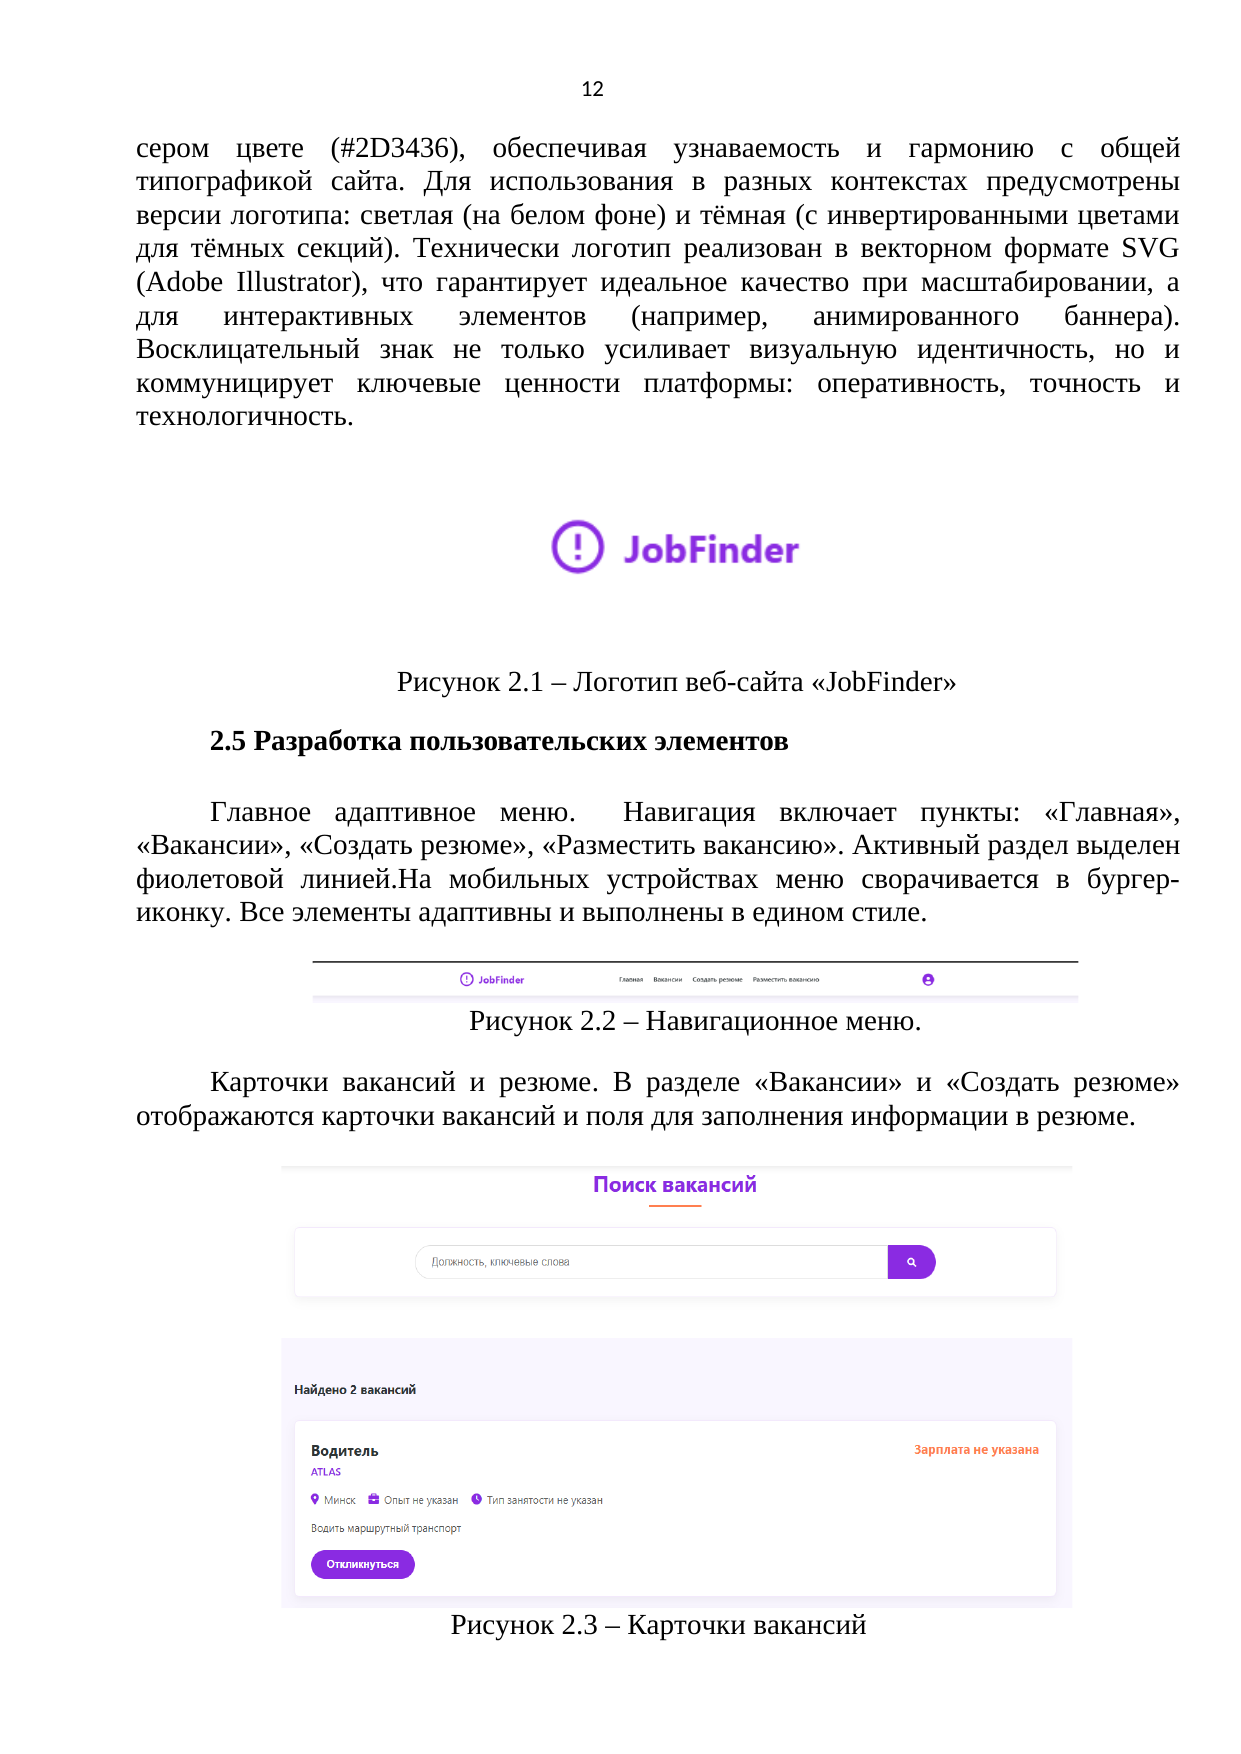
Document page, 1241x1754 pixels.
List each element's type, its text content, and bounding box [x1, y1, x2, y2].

picture [525, 498, 829, 598]
text 2.5 Разработка пользовательских элементов [136, 723, 1181, 756]
text Рисунок 2.1 – Логотип веб-сайта «JobFinder» [136, 664, 1181, 698]
text Карточки вакансий и резюме. В разделе «Вакансии» и «Создать резюме» отображаются карточки вакансий и поля для заполнения информации в резюме. [136, 1064, 1181, 1131]
text Главное адаптивное меню. Навигация включает пункты: «Главная», «Вакансии», «Создать резюме», «Разместить вакансию». Активный раздел выделен фиолетовой линией.На мобильных устройствах меню сворачивается в бургер-иконку. Все элементы адаптивны и выполнены в едином стиле. [136, 794, 1181, 928]
text Рисунок 2.3 – Карточки вакансий [136, 1607, 1181, 1641]
picture [281, 1164, 1073, 1608]
text Рисунок 2.2 – Навигационное меню. [136, 1003, 1181, 1036]
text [136, 130, 1181, 432]
picture [312, 961, 1079, 1003]
